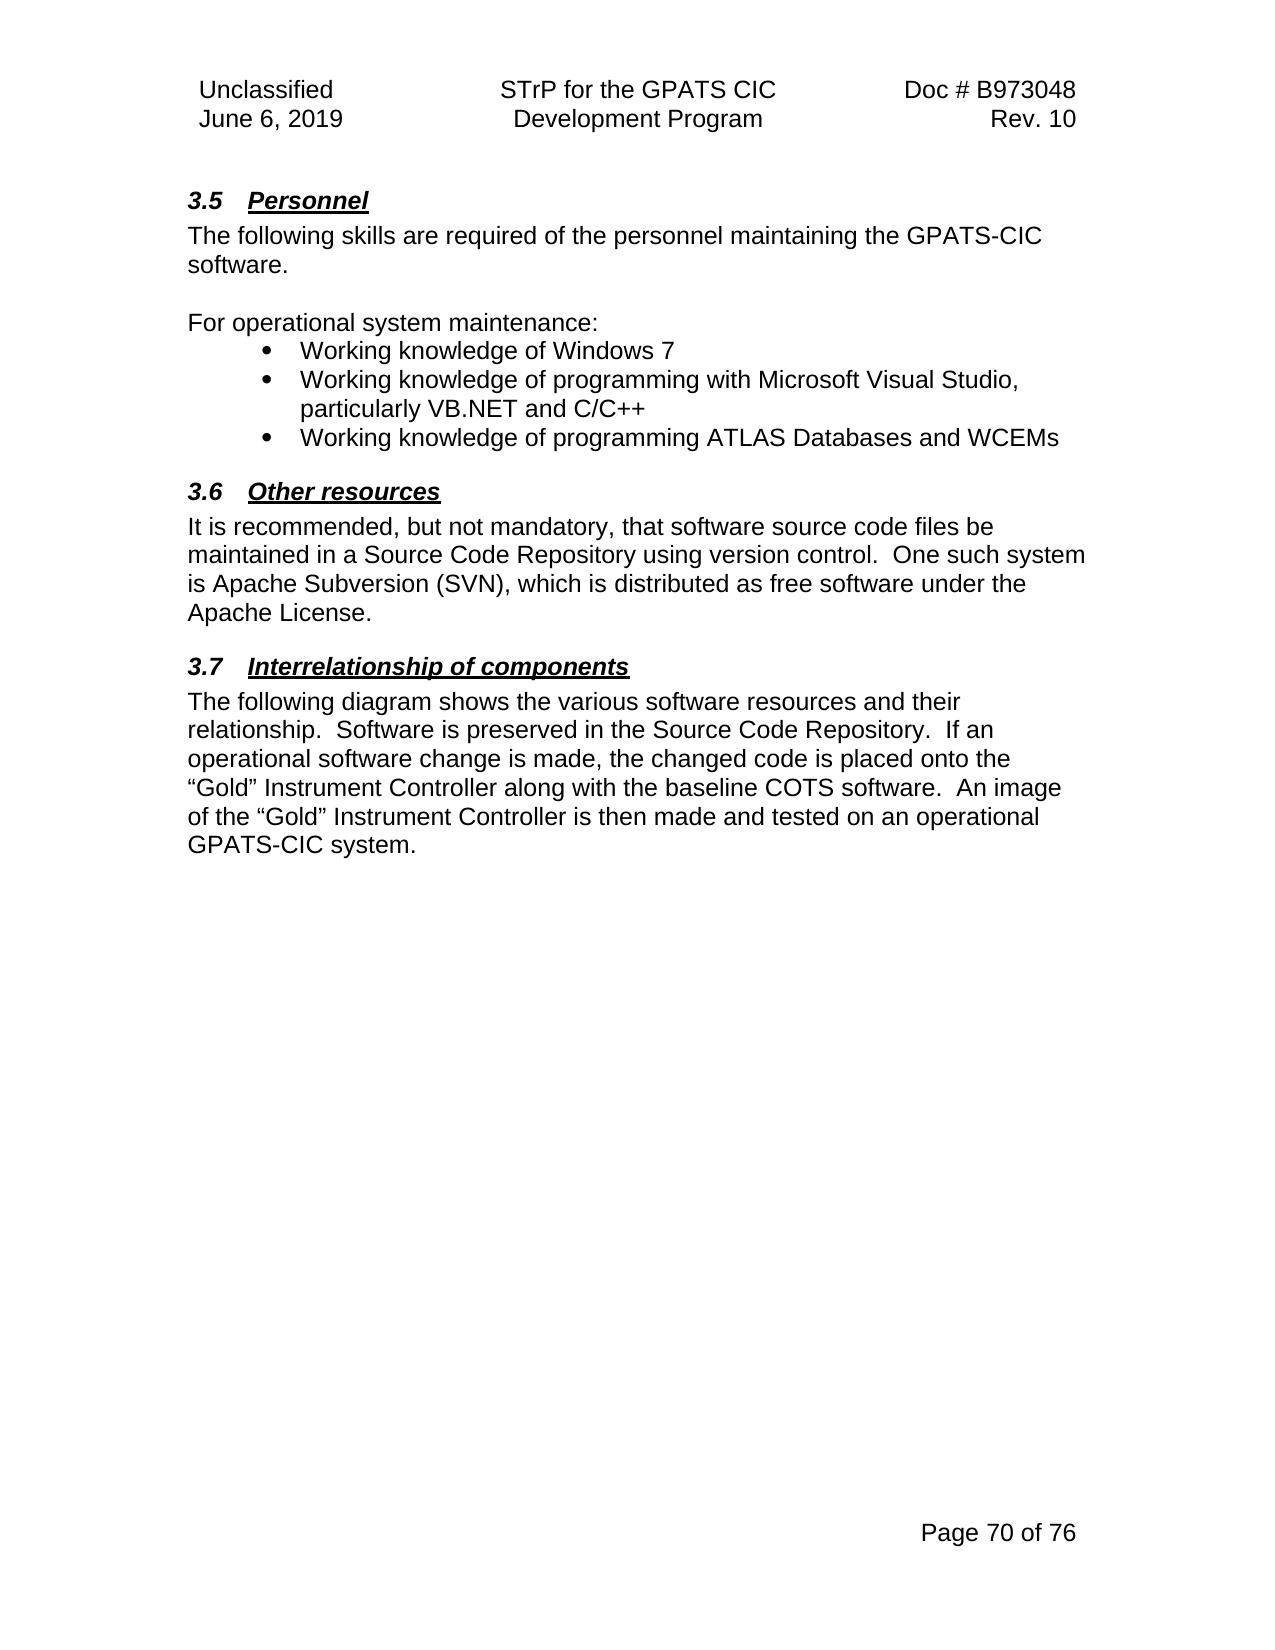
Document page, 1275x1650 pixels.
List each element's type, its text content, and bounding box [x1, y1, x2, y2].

text For operational system maintenance: [187, 307, 1087, 336]
text The following skills are required of the personnel maintaining the GPATS-CIC software. [187, 221, 1087, 279]
text The following diagram shows the various software resources and their relationship. Software is preserved in the Source Code Repository. If an operational software change is made, the changed code is placed onto the “Gold” Instrument Controller along with the baseline COTS software. An image of the “Gold” Instrument Controller is then made and tested on an operational GPATS-CIC system. [187, 687, 1087, 859]
list Working knowledge of programming with Microsoft Visual Studio, particularly VB.NET and C/C++ [262, 365, 1087, 423]
subtitle Personnel [187, 186, 1087, 215]
subtitle Interrelationship of components [187, 652, 1087, 680]
list Working knowledge of programming ATLAS Databases and WCEMs [262, 423, 1087, 452]
list Working knowledge of Windows 7 [262, 336, 1087, 365]
text It is recommended, but not mandatory, that software source code files be maintained in a Source Code Repository using version control. One such system is Apache Subversion (SVN), which is distributed as free software under the Apache License. [187, 512, 1087, 627]
subtitle Other resources [187, 477, 1087, 505]
